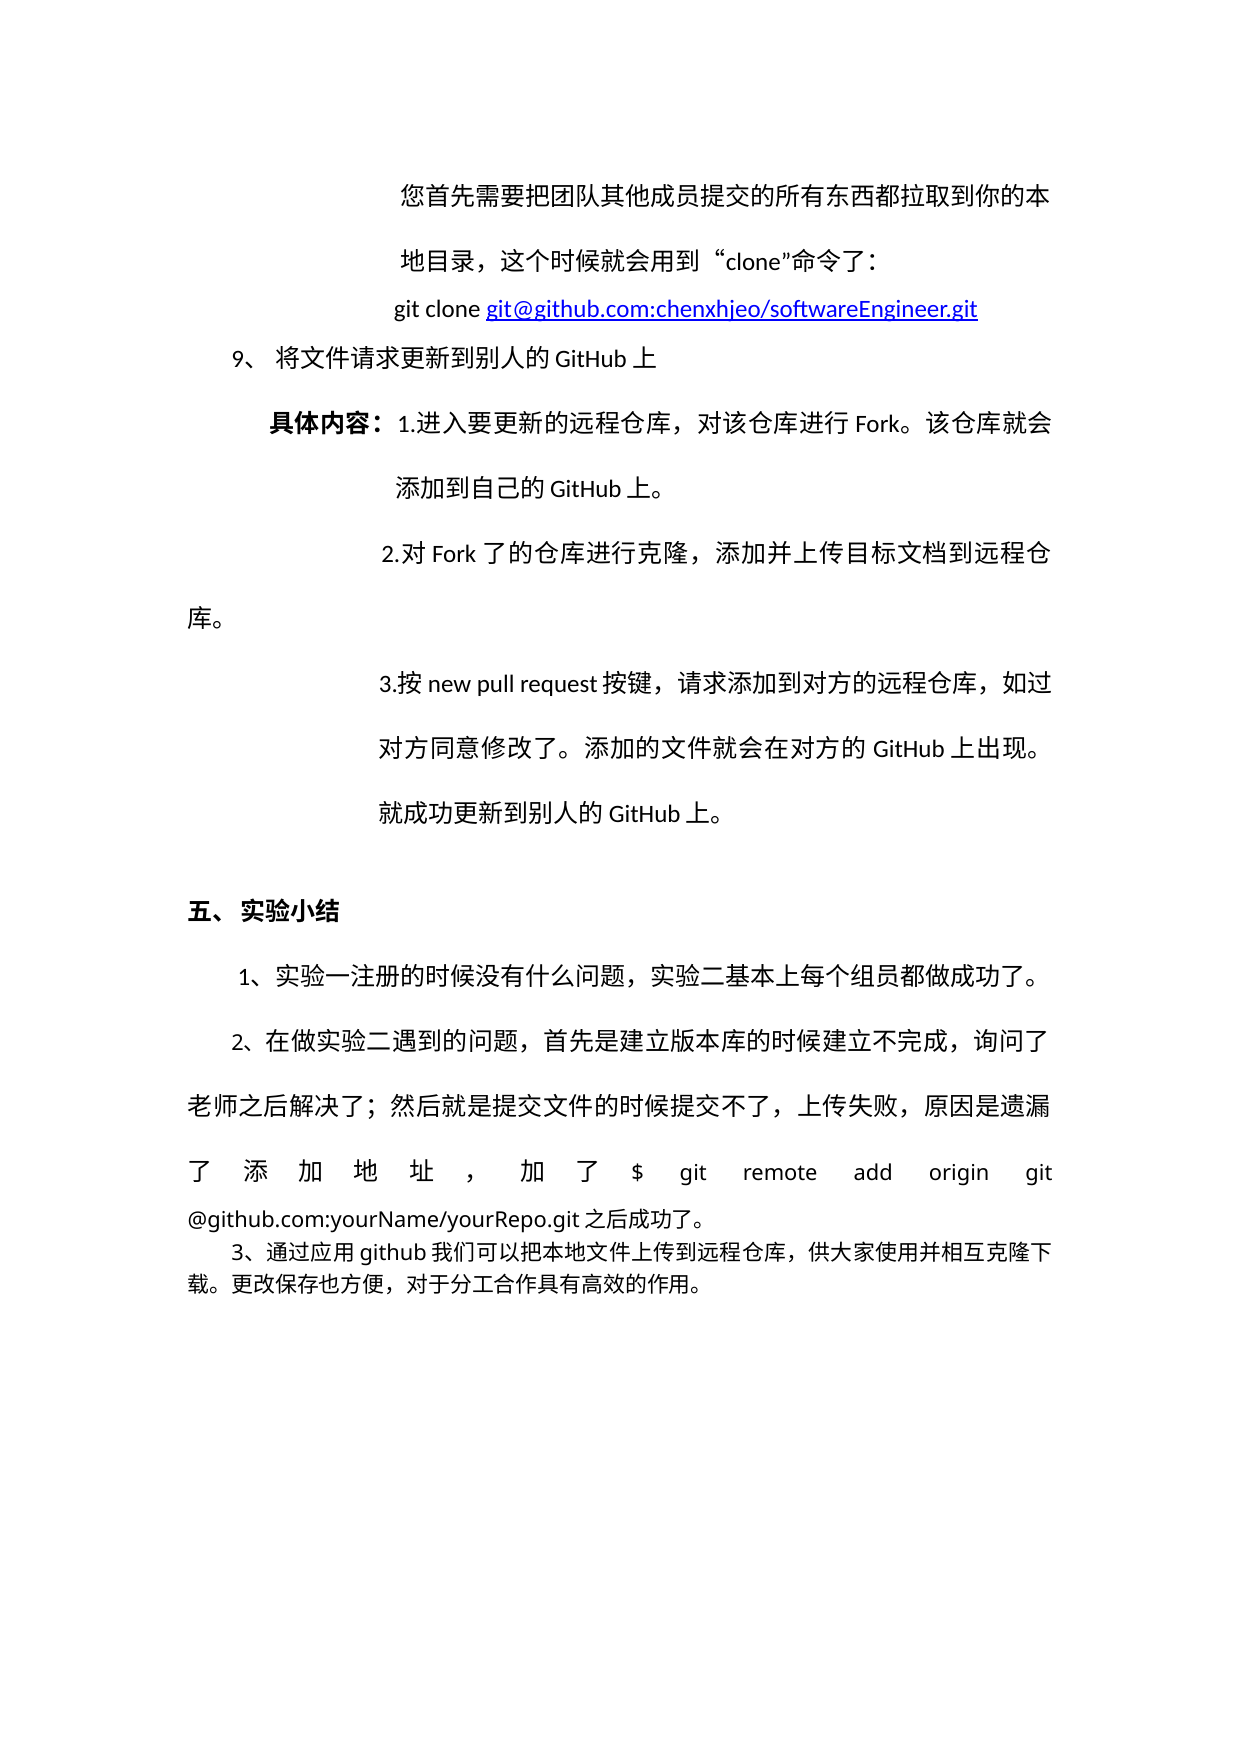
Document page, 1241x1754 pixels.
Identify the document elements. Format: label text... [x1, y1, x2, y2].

text 3.按new pull request按键，请求添加到对方的远程仓库，如过对方同意修改了。添加的文件就会在对方的GitHub上出现。就成功更新到别人的GitHub上。 [379, 649, 1053, 844]
list 将文件请求更新到别人的GitHub上 [231, 324, 1053, 389]
list git clone git@github.com:chenxhjeo/softwareEngineer.git [269, 292, 1053, 324]
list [275, 162, 1053, 292]
list 实验一注册的时候没有什么问题，实验二基本上每个组员都做成功了。 [187, 942, 1053, 1007]
list 实验小结 [187, 877, 1053, 942]
text 2.对Fork了的仓库进行克隆，添加并上传目标文档到远程仓库。 [187, 519, 1053, 649]
list 在做实验二遇到的问题，首先是建立版本库的时候建立不完成，询问了老师之后解决了；然后就是提交文件的时候提交不了，上传失败，原因是遗漏了添加地址，加了$ git remote add origin git @github.com:yourName/yourRepo.git之后成功了。 [187, 1007, 1053, 1234]
text 具体内容：1.进入要更新的远程仓库，对该仓库进行Fork。该仓库就会添加到自己的GitHub上。 [269, 389, 1053, 519]
text 3、通过应用github我们可以把本地文件上传到远程仓库，供大家使用并相互克隆下载。更改保存也方便，对于分工合作具有高效的作用。 [187, 1234, 1053, 1299]
